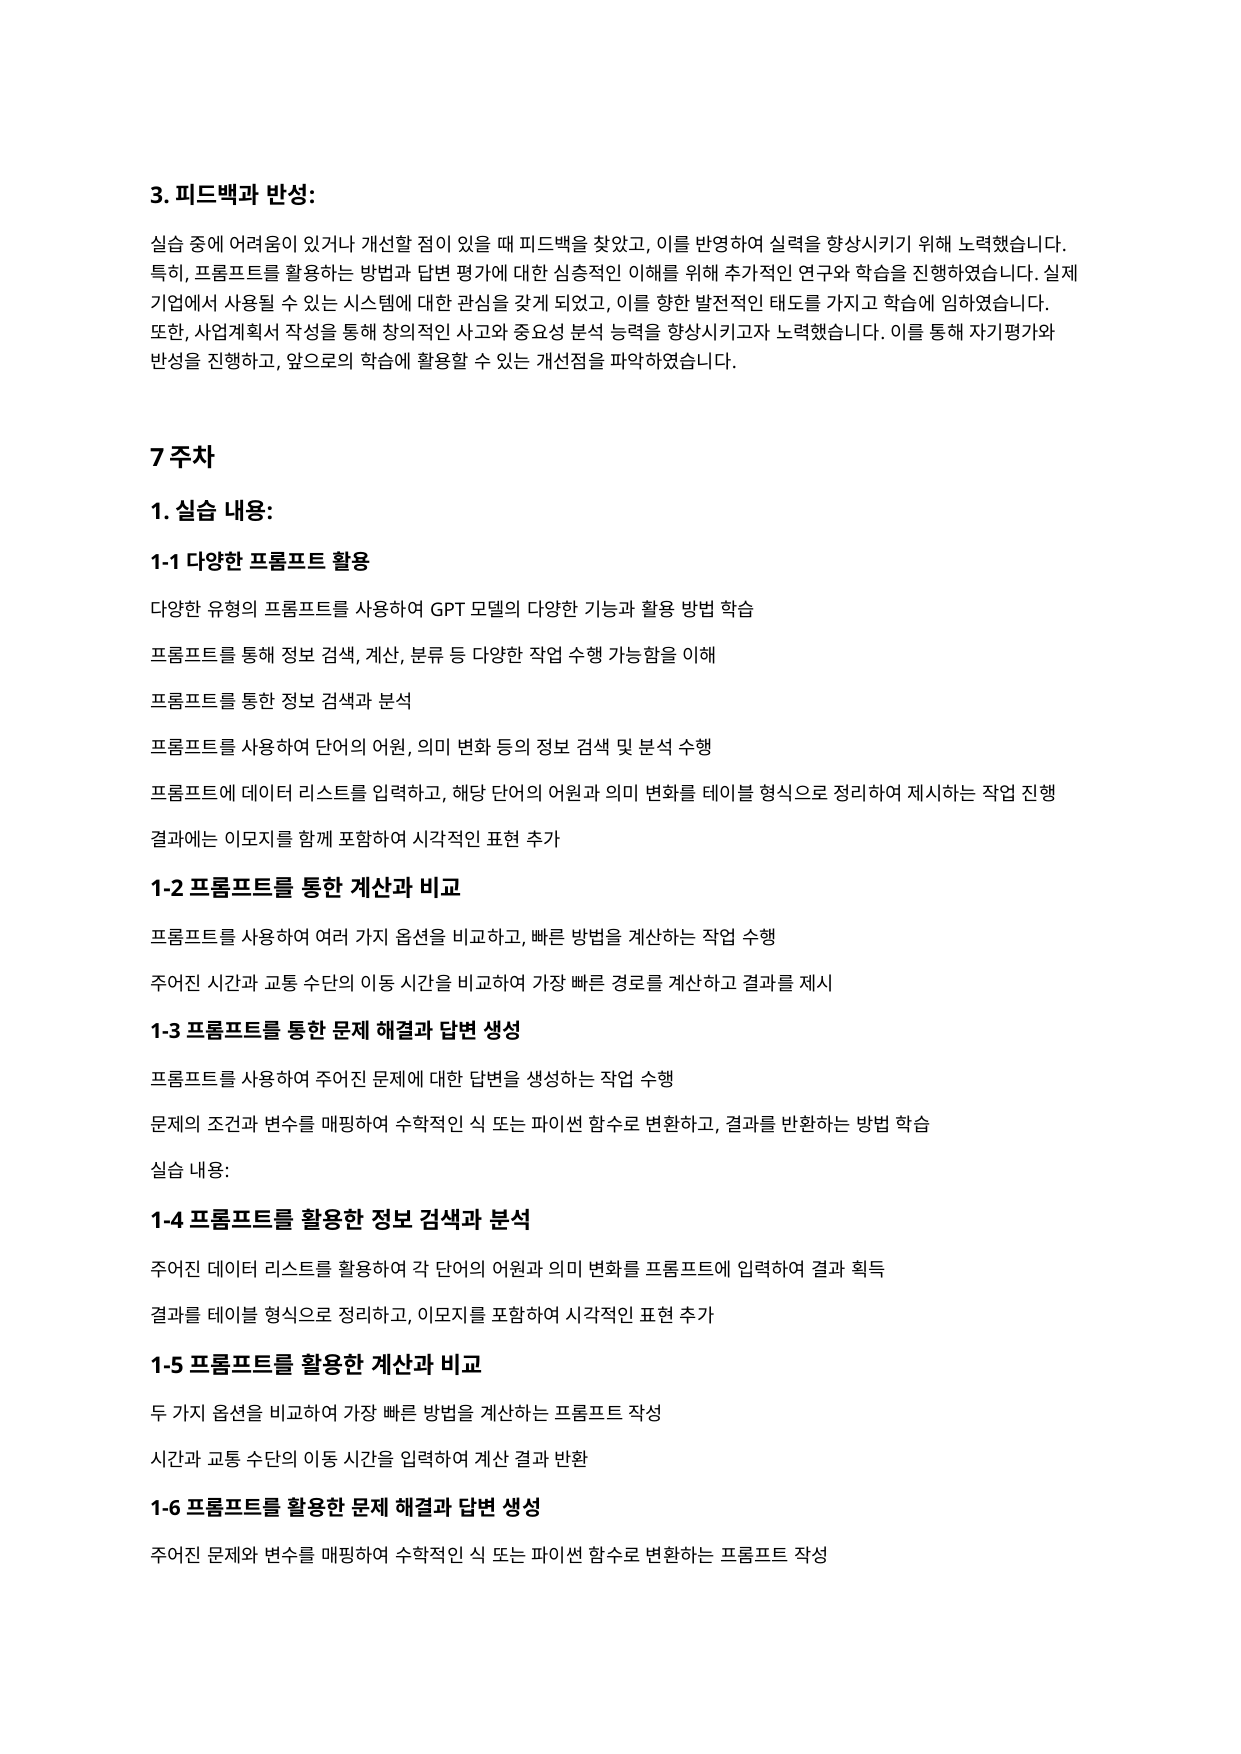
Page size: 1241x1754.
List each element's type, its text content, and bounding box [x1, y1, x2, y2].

text 1-6 프롬프트를 활용한 문제 해결과 답변 생성 [150, 1491, 1090, 1521]
text 1-4 프롬프트를 활용한 정보 검색과 분석 [150, 1202, 1090, 1235]
text 프롬프트를 통한 정보 검색과 분석 [150, 687, 1090, 714]
text 1. 실습 내용: [150, 493, 1090, 526]
text 시간과 교통 수단의 이동 시간을 입력하여 계산 결과 반환 [150, 1445, 1090, 1472]
text 두 가지 옵션을 비교하여 가장 빠른 방법을 계산하는 프롬프트 작성 [150, 1399, 1090, 1426]
text 결과를 테이블 형식으로 정리하고, 이모지를 포함하여 시각적인 표현 추가 [150, 1301, 1090, 1328]
text 1-5 프롬프트를 활용한 계산과 비교 [150, 1346, 1090, 1380]
text 1-1 다양한 프롬프트 활용 [150, 545, 1090, 576]
text 주어진 데이터 리스트를 활용하여 각 단어의 어원과 의미 변화를 프롬프트에 입력하여 결과 획득 [150, 1254, 1090, 1282]
text 프롬프트에 데이터 리스트를 입력하고, 해당 단어의 어원과 의미 변화를 테이블 형식으로 정리하여 제시하는 작업 진행 [150, 778, 1090, 806]
text 프롬프트를 사용하여 주어진 문제에 대한 답변을 생성하는 작업 수행 [150, 1064, 1090, 1091]
text 7주차 [150, 437, 1090, 473]
text 프롬프트를 통해 정보 검색, 계산, 분류 등 다양한 작업 수행 가능함을 이해 [150, 641, 1090, 668]
text 다양한 유형의 프롬프트를 사용하여 GPT 모델의 다양한 기능과 활용 방법 학습 [150, 595, 1090, 622]
text 실습 중에 어려움이 있거나 개선할 점이 있을 때 피드백을 찾았고, 이를 반영하여 실력을 향상시키기 위해 노력했습니다. 특히, 프롬프트를 활용하는 방법과 답변 평가에 대한 심층적인 이해를 위해 추가적인 연구와 학습을 진행하였습니다. 실제 기업에서 사용될 수 있는 시스템에 대한 관심을 갖게 되었고, 이를 향한 발전적인 태도를 가지고 학습에 임하였습니다. 또한, 사업계획서 작성을 통해 창의적인 사고와 중요성 분석 능력을 향상시키고자 노력했습니다. 이를 통해 자기평가와 반성을 진행하고, 앞으로의 학습에 활용할 수 있는 개선점을 파악하였습니다. [150, 230, 1090, 374]
text 프롬프트를 사용하여 단어의 어원, 의미 변화 등의 정보 검색 및 분석 수행 [150, 732, 1090, 760]
text 3. 피드백과 반성: [150, 177, 1090, 211]
text 주어진 시간과 교통 수단의 이동 시간을 비교하여 가장 빠른 경로를 계산하고 결과를 제시 [150, 969, 1090, 996]
text 주어진 문제와 변수를 매핑하여 수학적인 식 또는 파이썬 함수로 변환하는 프롬프트 작성 [150, 1540, 1090, 1567]
text 결과에는 이모지를 함께 포함하여 시각적인 표현 추가 [150, 824, 1090, 852]
text 1-2 프롬프트를 통한 계산과 비교 [150, 870, 1090, 904]
text 문제의 조건과 변수를 매핑하여 수학적인 식 또는 파이썬 함수로 변환하고, 결과를 반환하는 방법 학습 [150, 1110, 1090, 1137]
text 프롬프트를 사용하여 여러 가지 옵션을 비교하고, 빠른 방법을 계산하는 작업 수행 [150, 923, 1090, 950]
text 실습 내용: [150, 1156, 1090, 1183]
text 1-3 프롬프트를 통한 문제 해결과 답변 생성 [150, 1015, 1090, 1045]
